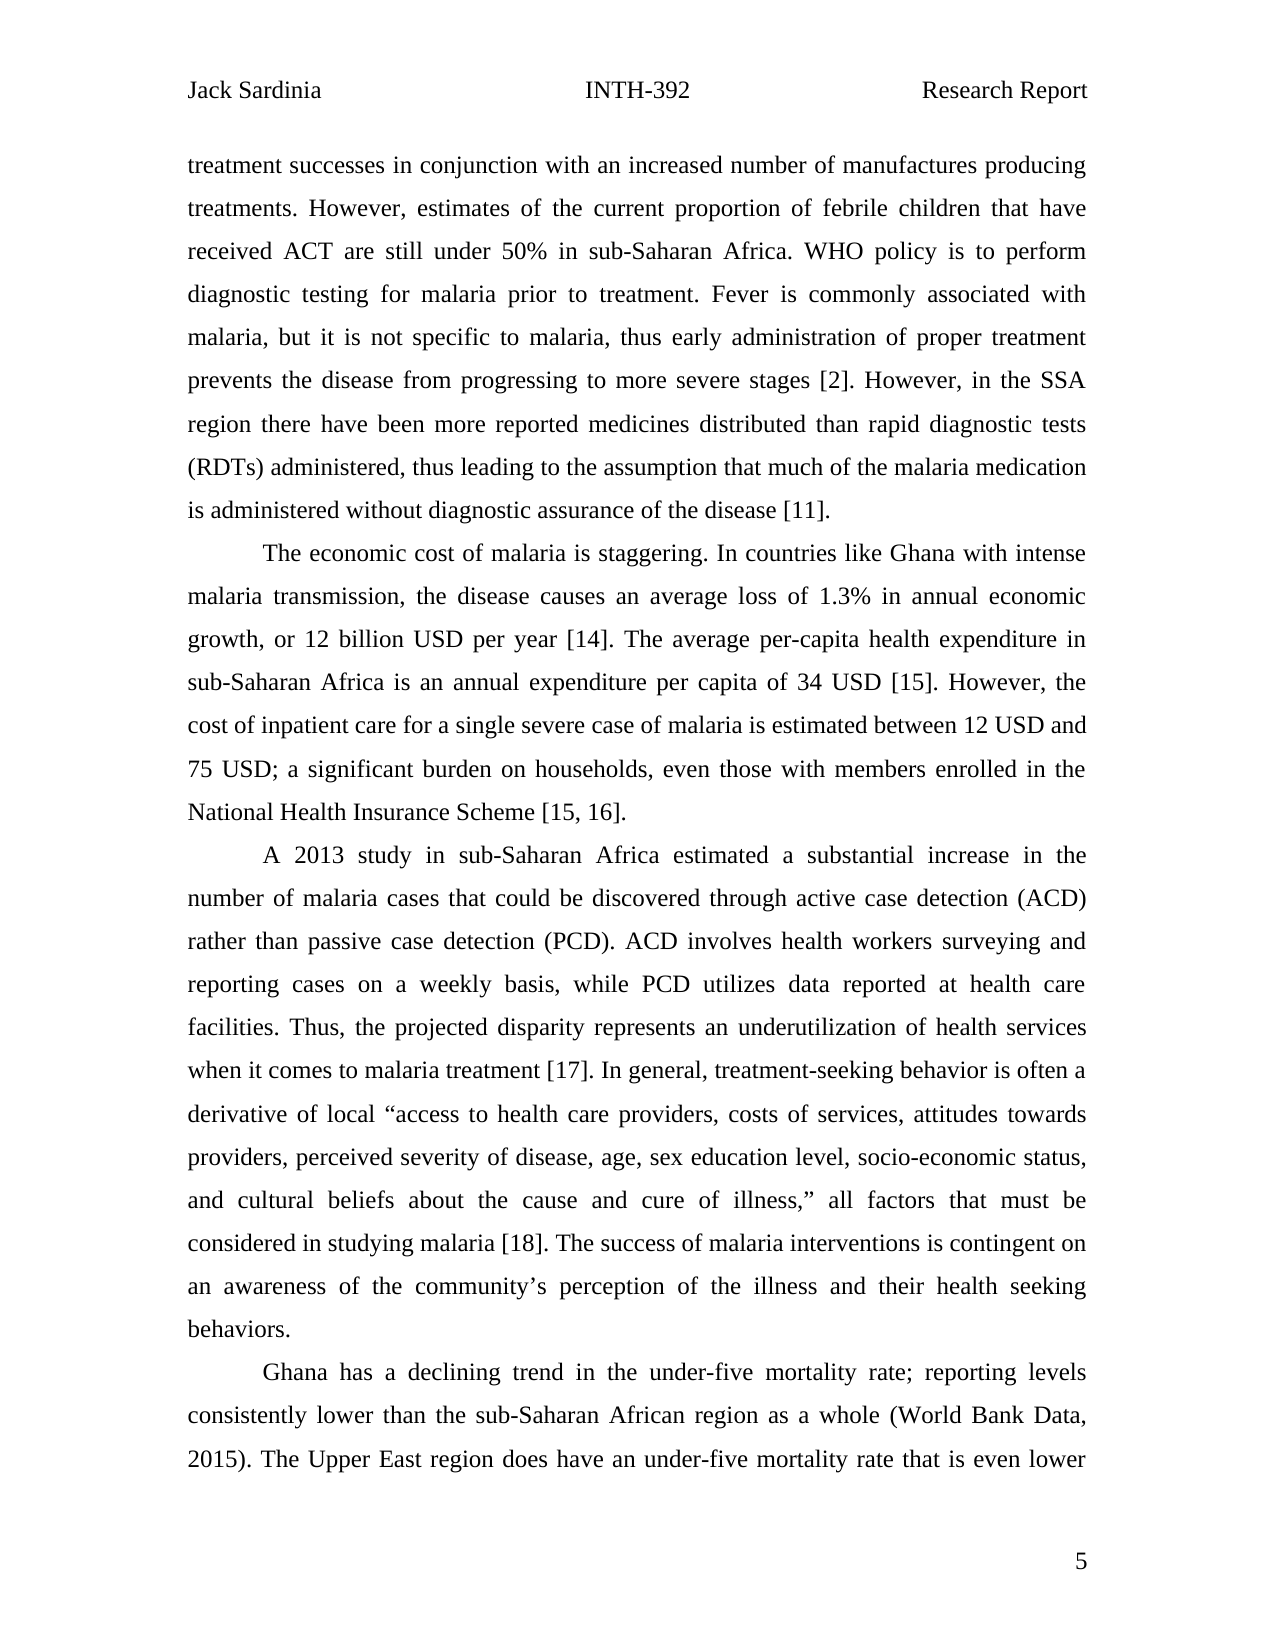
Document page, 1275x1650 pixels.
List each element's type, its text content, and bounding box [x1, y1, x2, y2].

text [187, 150, 1087, 524]
text A 2013 study in sub-Saharan Africa estimated a substantial increase in the number of malaria cases that could be discovered through active case detection (ACD) rather than passive case detection (PCD). ACD involves health workers surveying and reporting cases on a weekly basis, while PCD utilizes data reported at health care facilities. Thus, the projected disparity represents an underutilization of health services when it comes to malaria treatment [17]. In general, treatment-seeking behavior is often a derivative of local “access to health care providers, costs of services, attitudes towards providers, perceived severity of disease, age, sex education level, socio-economic status, and cultural beliefs about the cause and cure of illness,” all factors that must be considered in studying malaria [18]. The success of malaria interventions is contingent on an awareness of the community’s perception of the illness and their health seeking behaviors. [187, 840, 1087, 1343]
text The economic cost of malaria is staggering. In countries like Ghana with intense malaria transmission, the disease causes an average loss of 1.3% in annual economic growth, or 12 billion USD per year [14]. The average per-capita health expenditure in sub-Saharan Africa is an annual expenditure per capita of 34 USD [15]. However, the cost of inpatient care for a single severe case of malaria is estimated between 12 USD and 75 USD; a significant burden on households, even those with members enrolled in the National Health Insurance Scheme [15, 16]. [187, 538, 1087, 826]
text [187, 1357, 1087, 1472]
